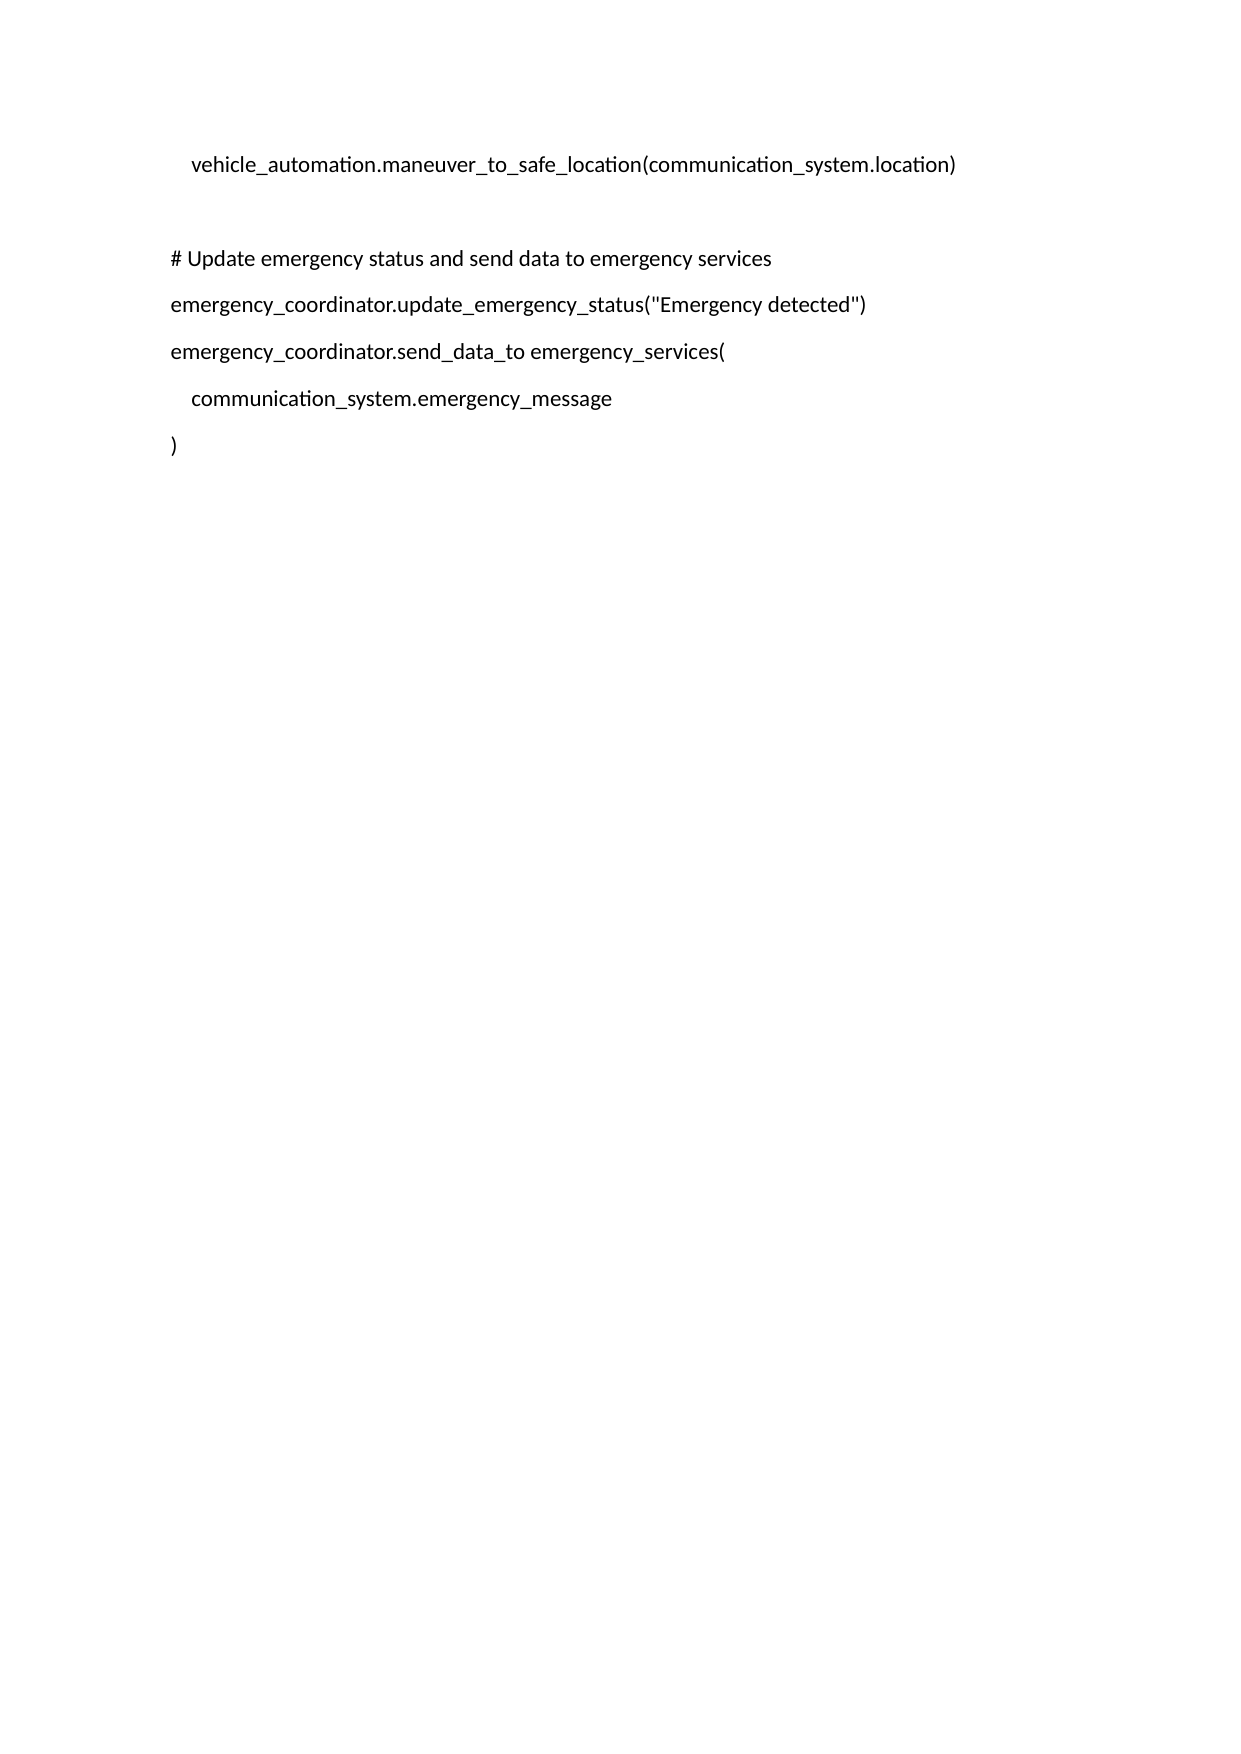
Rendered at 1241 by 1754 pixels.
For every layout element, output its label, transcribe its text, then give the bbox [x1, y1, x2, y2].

text communication_system.emergency_message [150, 384, 1090, 412]
text ) [150, 431, 1090, 459]
text emergency_coordinator.update_emergency_status("Emergency detected") [150, 291, 1090, 319]
text vehicle_automation.maneuver_to_safe_location(communication_system.location) [150, 150, 1090, 178]
text # Update emergency status and send data to emergency services [150, 244, 1090, 272]
text emergency_coordinator.send_data_to emergency_services( [150, 337, 1090, 366]
